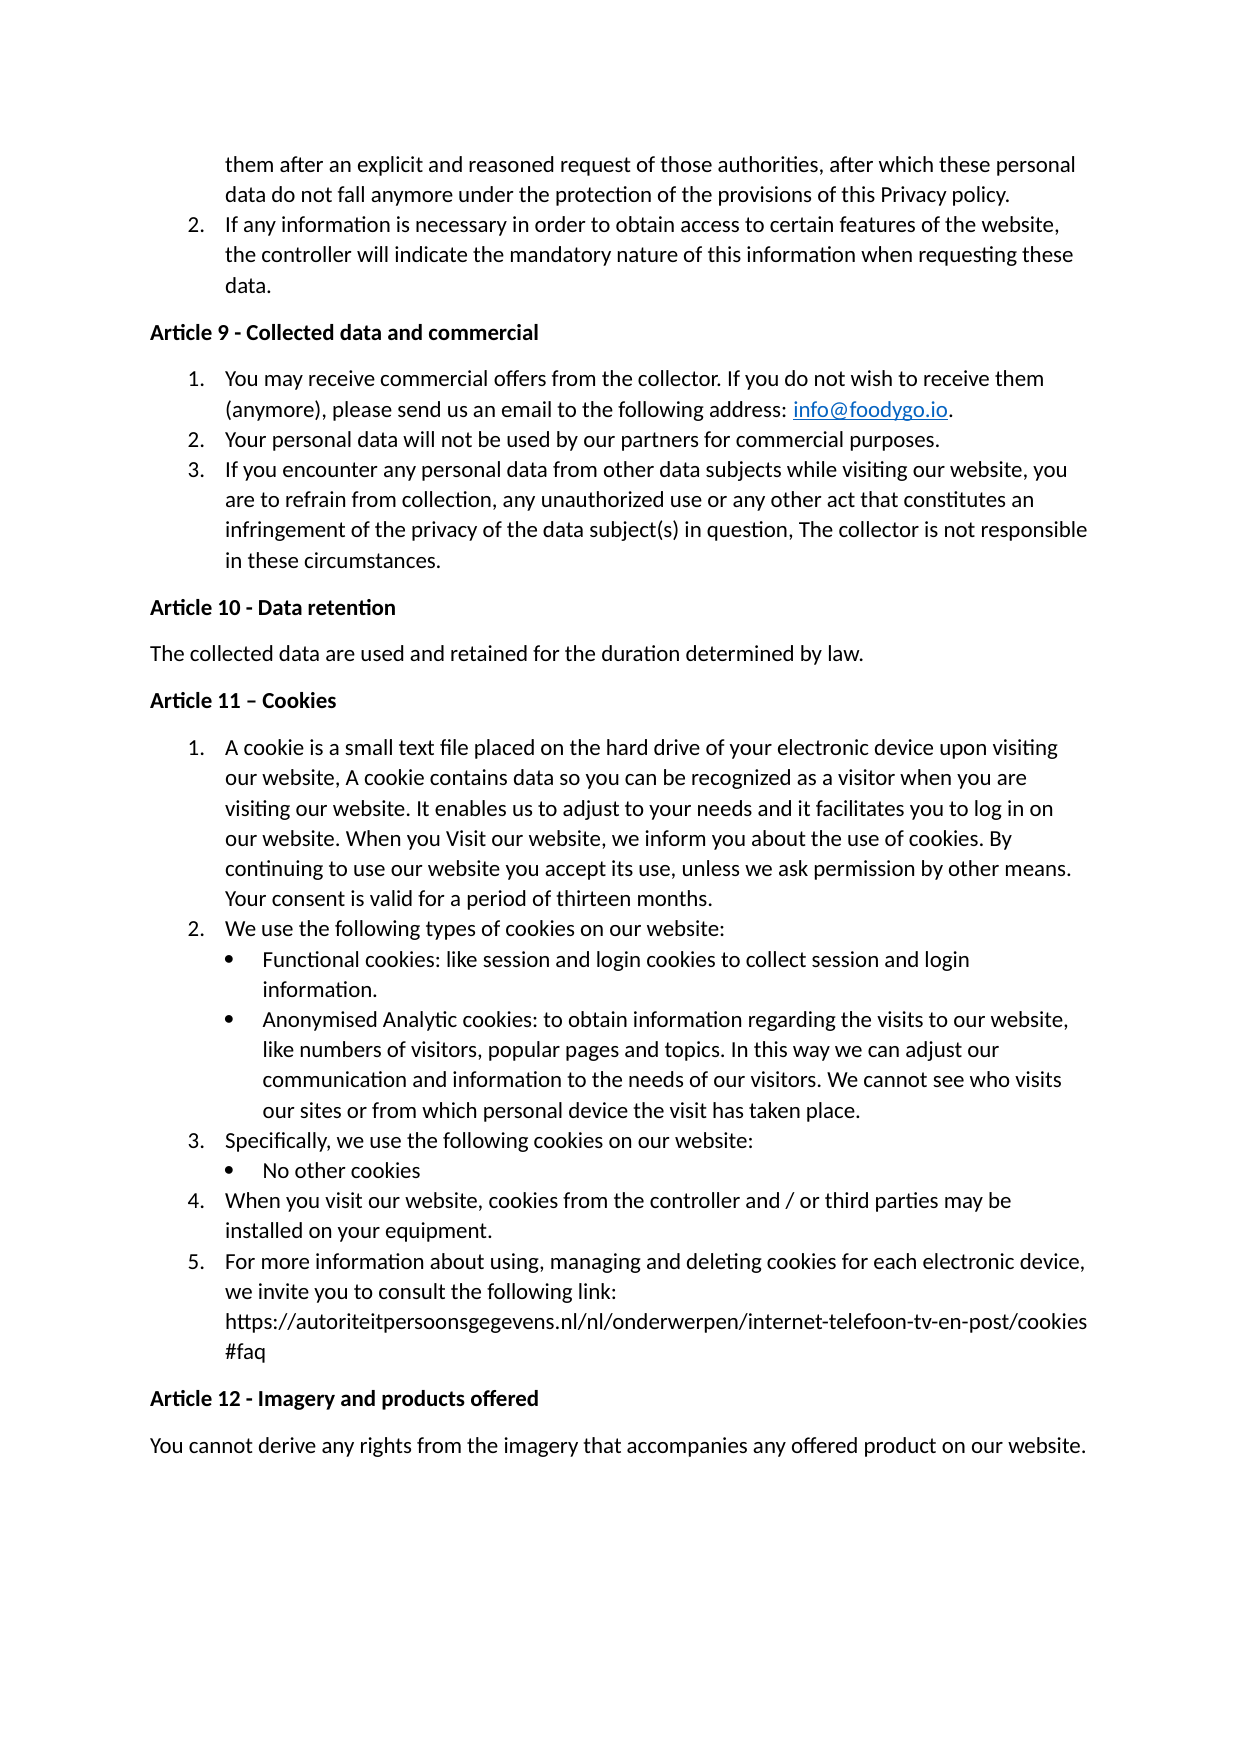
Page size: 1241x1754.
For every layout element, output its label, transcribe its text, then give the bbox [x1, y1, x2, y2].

text Article 9 - Collected data and commercial [150, 318, 1090, 346]
text You cannot derive any rights from the imagery that accompanies any offered product on our website. [150, 1431, 1090, 1459]
list You may receive commercial offers from the collector. If you do not wish to receive them (anymore), please send us an email to the following address: info@foodygo.io. [187, 364, 1090, 423]
list We use the following types of cookies on our website: [187, 914, 1090, 943]
list Your personal data will not be used by our partners for commercial purposes. [187, 425, 1090, 453]
text Article 12 - Imagery and products offered [150, 1384, 1090, 1412]
list Anonymised Analytic cookies: to obtain information regarding the visits to our website, like numbers of visitors, popular pages and topics. In this way we can adjust our communication and information to the needs of our visitors. We cannot see who visits our sites or from which personal device the visit has taken place. [225, 1005, 1090, 1124]
list If you encounter any personal data from other data subjects while visiting our website, you are to refrain from collection, any unauthorized use or any other act that constitutes an infringement of the privacy of the data subject(s) in question, The collector is not responsible in these circumstances. [187, 455, 1090, 574]
list If any information is necessary in order to obtain access to certain features of the website, the controller will indicate the mandatory nature of this information when requesting these data. [187, 210, 1090, 299]
text Article 10 - Data retention [150, 593, 1090, 621]
text Article 11 – Cookies [150, 686, 1090, 714]
list Specifically, we use the following cookies on our website: [187, 1126, 1090, 1154]
text The collected data are used and retained for the duration determined by law. [150, 639, 1090, 668]
list Functional cookies: like session and login cookies to collect session and login information. [225, 945, 1090, 1003]
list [187, 150, 1090, 208]
list A cookie is a small text file placed on the hard drive of your electronic device upon visiting our website, A cookie contains data so you can be recognized as a visitor when you are visiting our website. It enables us to adjust to your needs and it facilitates you to log in on our website. When you Visit our website, we inform you about the use of cookies. By continuing to use our website you accept its use, unless we ask permission by other means. Your consent is valid for a period of thirteen months. [187, 733, 1090, 912]
list For more information about using, managing and deleting cookies for each electronic device, we invite you to consult the following link: https://autoriteitpersoonsgegevens.nl/nl/onderwerpen/internet-telefoon-tv-en-post/cookies #faq [187, 1247, 1090, 1366]
list No other cookies [225, 1156, 1090, 1184]
list When you visit our website, cookies from the controller and / or third parties may be installed on your equipment. [187, 1186, 1090, 1245]
